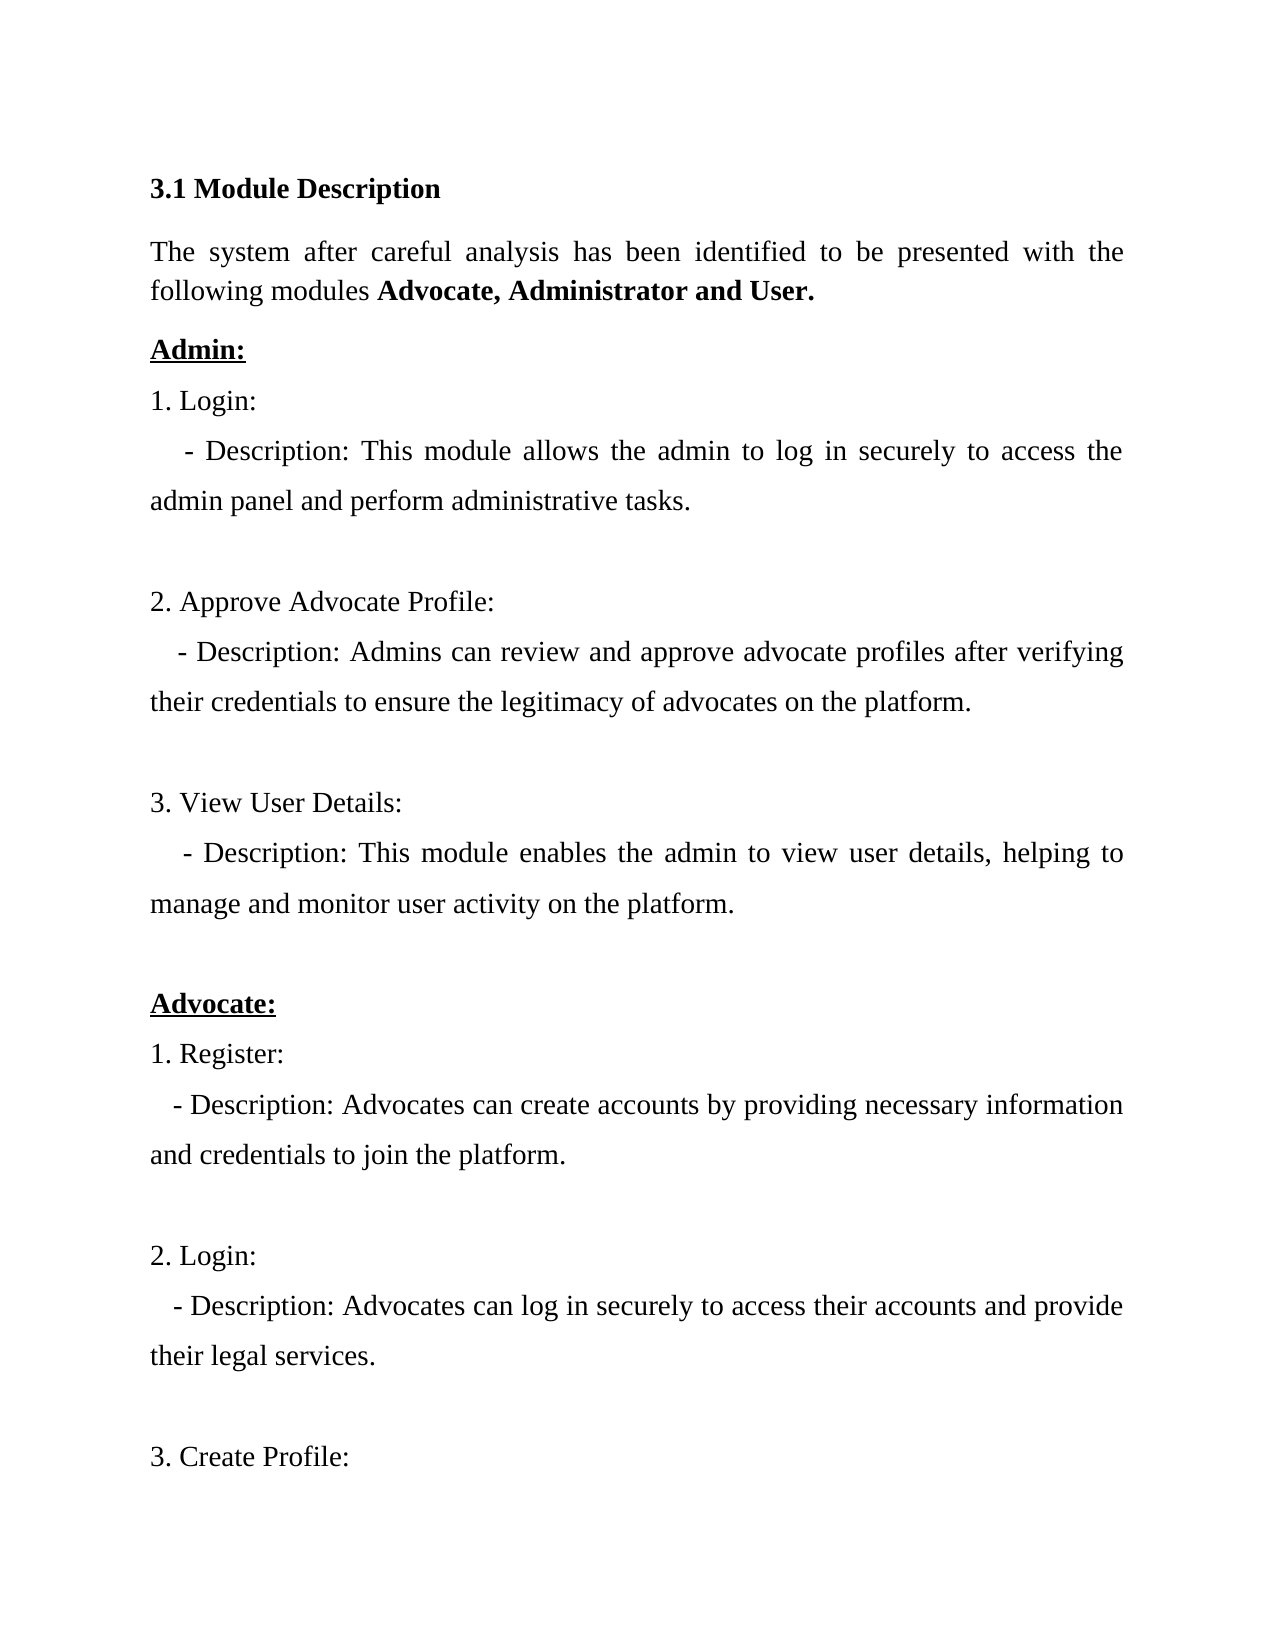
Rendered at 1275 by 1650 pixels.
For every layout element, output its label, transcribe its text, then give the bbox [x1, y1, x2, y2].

text 2. Approve Advocate Profile: [150, 584, 1125, 617]
text - Description: Admins can review and approve advocate profiles after verifying their credentials to ensure the legitimacy of advocates on the platform. [150, 634, 1125, 718]
text - Description: Advocates can create accounts by providing necessary information and credentials to join the platform. [150, 1087, 1125, 1171]
text 3. Create Profile: [150, 1439, 1125, 1473]
subtitle 3.1 Module Description [150, 171, 1125, 204]
text 1. Login: [150, 383, 1125, 416]
text - Description: This module enables the admin to view user details, helping to manage and monitor user activity on the platform. [150, 835, 1125, 919]
text The system after careful analysis has been identified to be presented with the following modules Advocate, Administrator and User. [150, 234, 1125, 306]
text Advocate: [150, 986, 1125, 1020]
text 2. Login: [150, 1238, 1125, 1271]
text Admin: [150, 332, 1125, 366]
text - Description: This module allows the admin to log in securely to access the admin panel and perform administrative tasks. [150, 433, 1125, 517]
text 3. View User Details: [150, 785, 1125, 819]
text - Description: Advocates can log in securely to access their accounts and provide their legal services. [150, 1288, 1125, 1372]
text 1. Register: [150, 1037, 1125, 1070]
